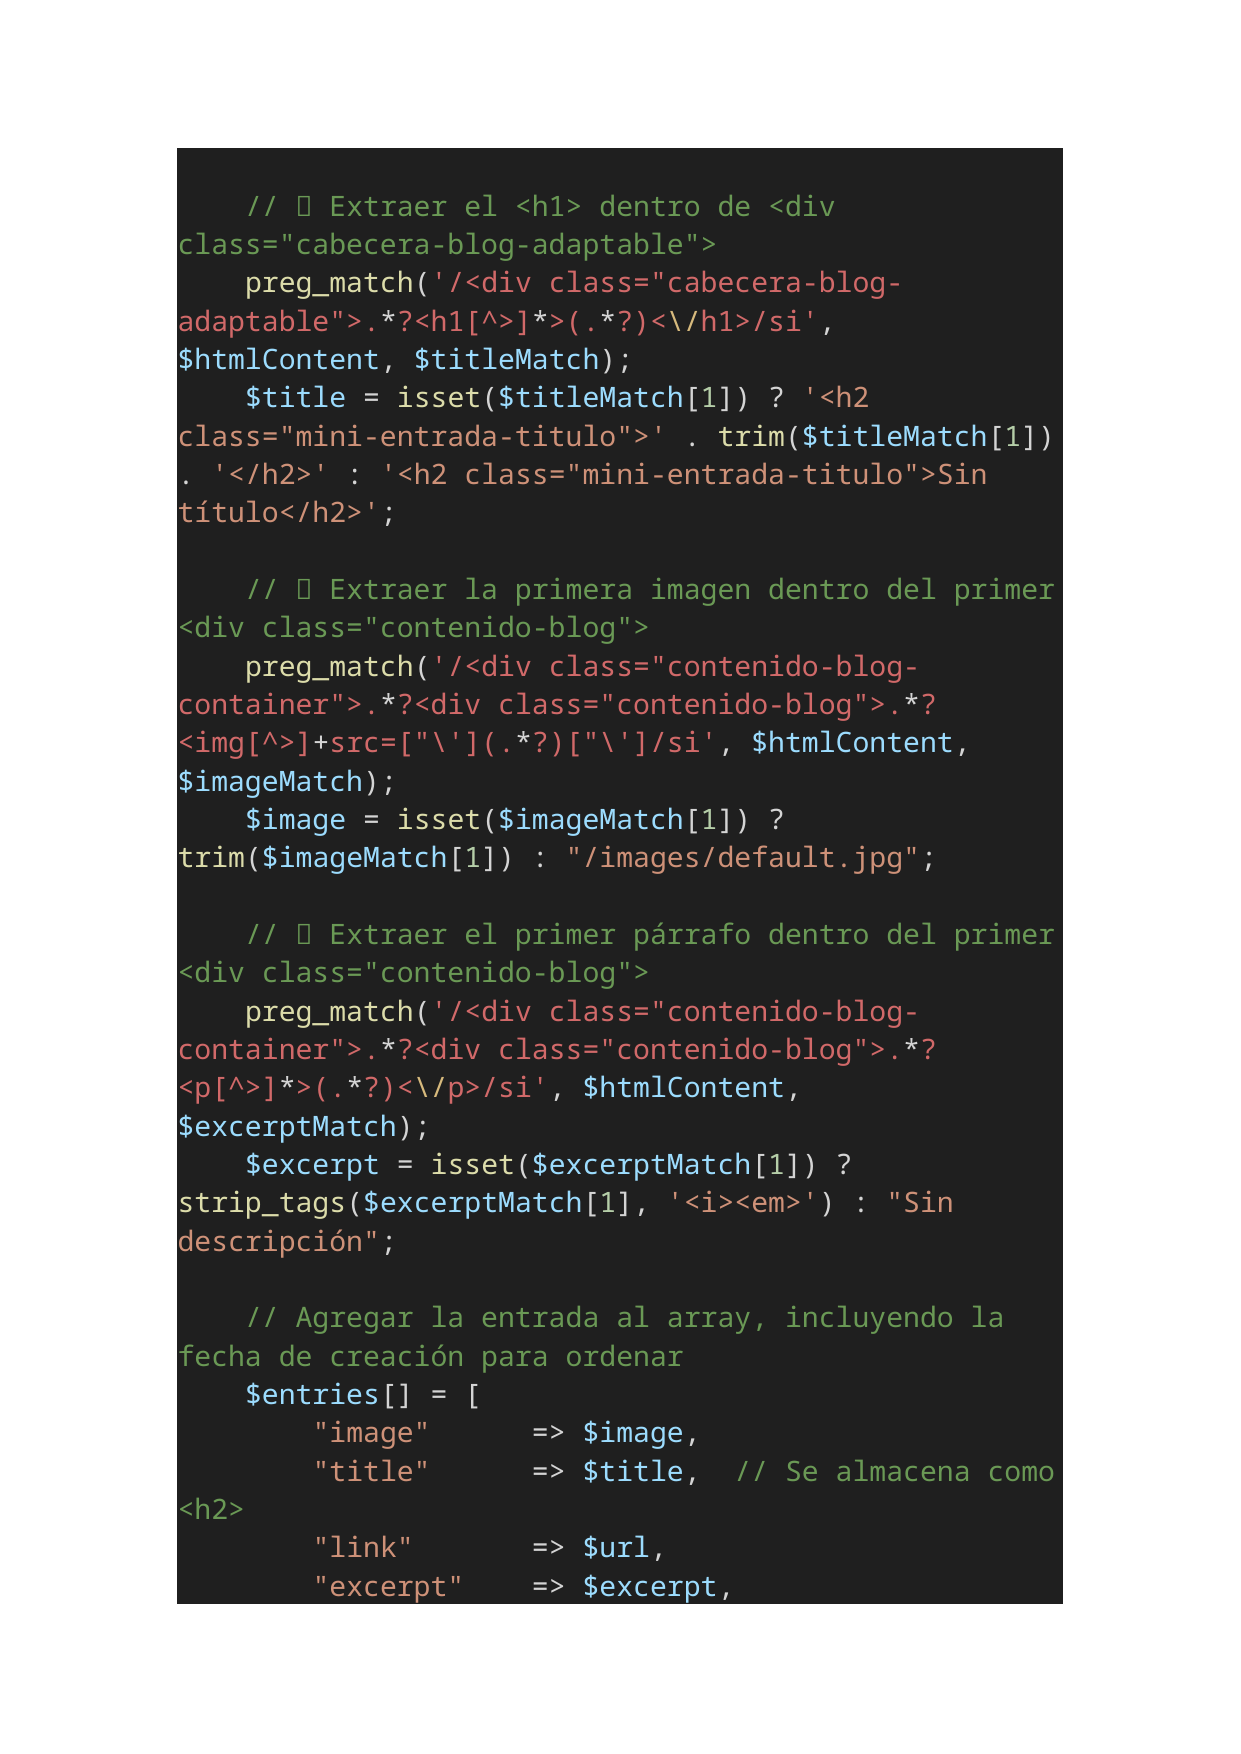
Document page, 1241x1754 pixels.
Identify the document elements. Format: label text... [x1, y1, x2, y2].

text "image" => $image, [177, 1413, 1063, 1451]
text // Agregar la entrada al array, incluyendo la fecha de creación para ordenar [177, 1298, 1063, 1374]
text // ✅ Extraer el primer párrafo dentro del primer <div class="contenido-blog"> [177, 914, 1063, 991]
text $image = isset($imageMatch[1]) ? trim($imageMatch[1]) : "/images/default.jpg"; [177, 799, 1063, 876]
text // ✅ Extraer la primera imagen dentro del primer <div class="contenido-blog"> [177, 569, 1063, 646]
text preg_match('/<div class="cabecera-blog-adaptable">.*?<h1[^>]*>(.*?)<\/h1>/si', $htmlContent, $titleMatch); [177, 263, 1063, 378]
text "excerpt" => $excerpt, [177, 1566, 1063, 1604]
text preg_match('/<div class="contenido-blog-container">.*?<div class="contenido-blog">.*?<img[^>]+src=["\'](.*?)["\']/si', $htmlContent, $imageMatch); [177, 646, 1063, 799]
text preg_match('/<div class="contenido-blog-container">.*?<div class="contenido-blog">.*?<p[^>]*>(.*?)<\/p>/si', $htmlContent, $excerptMatch); [177, 991, 1063, 1144]
text $entries[] = [ [177, 1374, 1063, 1413]
text // ✅ Extraer el <h1> dentro de <div class="cabecera-blog-adaptable"> [177, 186, 1063, 263]
text $title = isset($titleMatch[1]) ? '<h2 class="mini-entrada-titulo">' . trim($titleMatch[1]) . '</h2>' : '<h2 class="mini-entrada-titulo">Sin título</h2>'; [177, 378, 1063, 531]
text "title" => $title, // Se almacena como <h2> [177, 1451, 1063, 1528]
text $excerpt = isset($excerptMatch[1]) ? strip_tags($excerptMatch[1], '<i><em>') : "Sin descripción"; [177, 1144, 1063, 1259]
text "link" => $url, [177, 1528, 1063, 1566]
